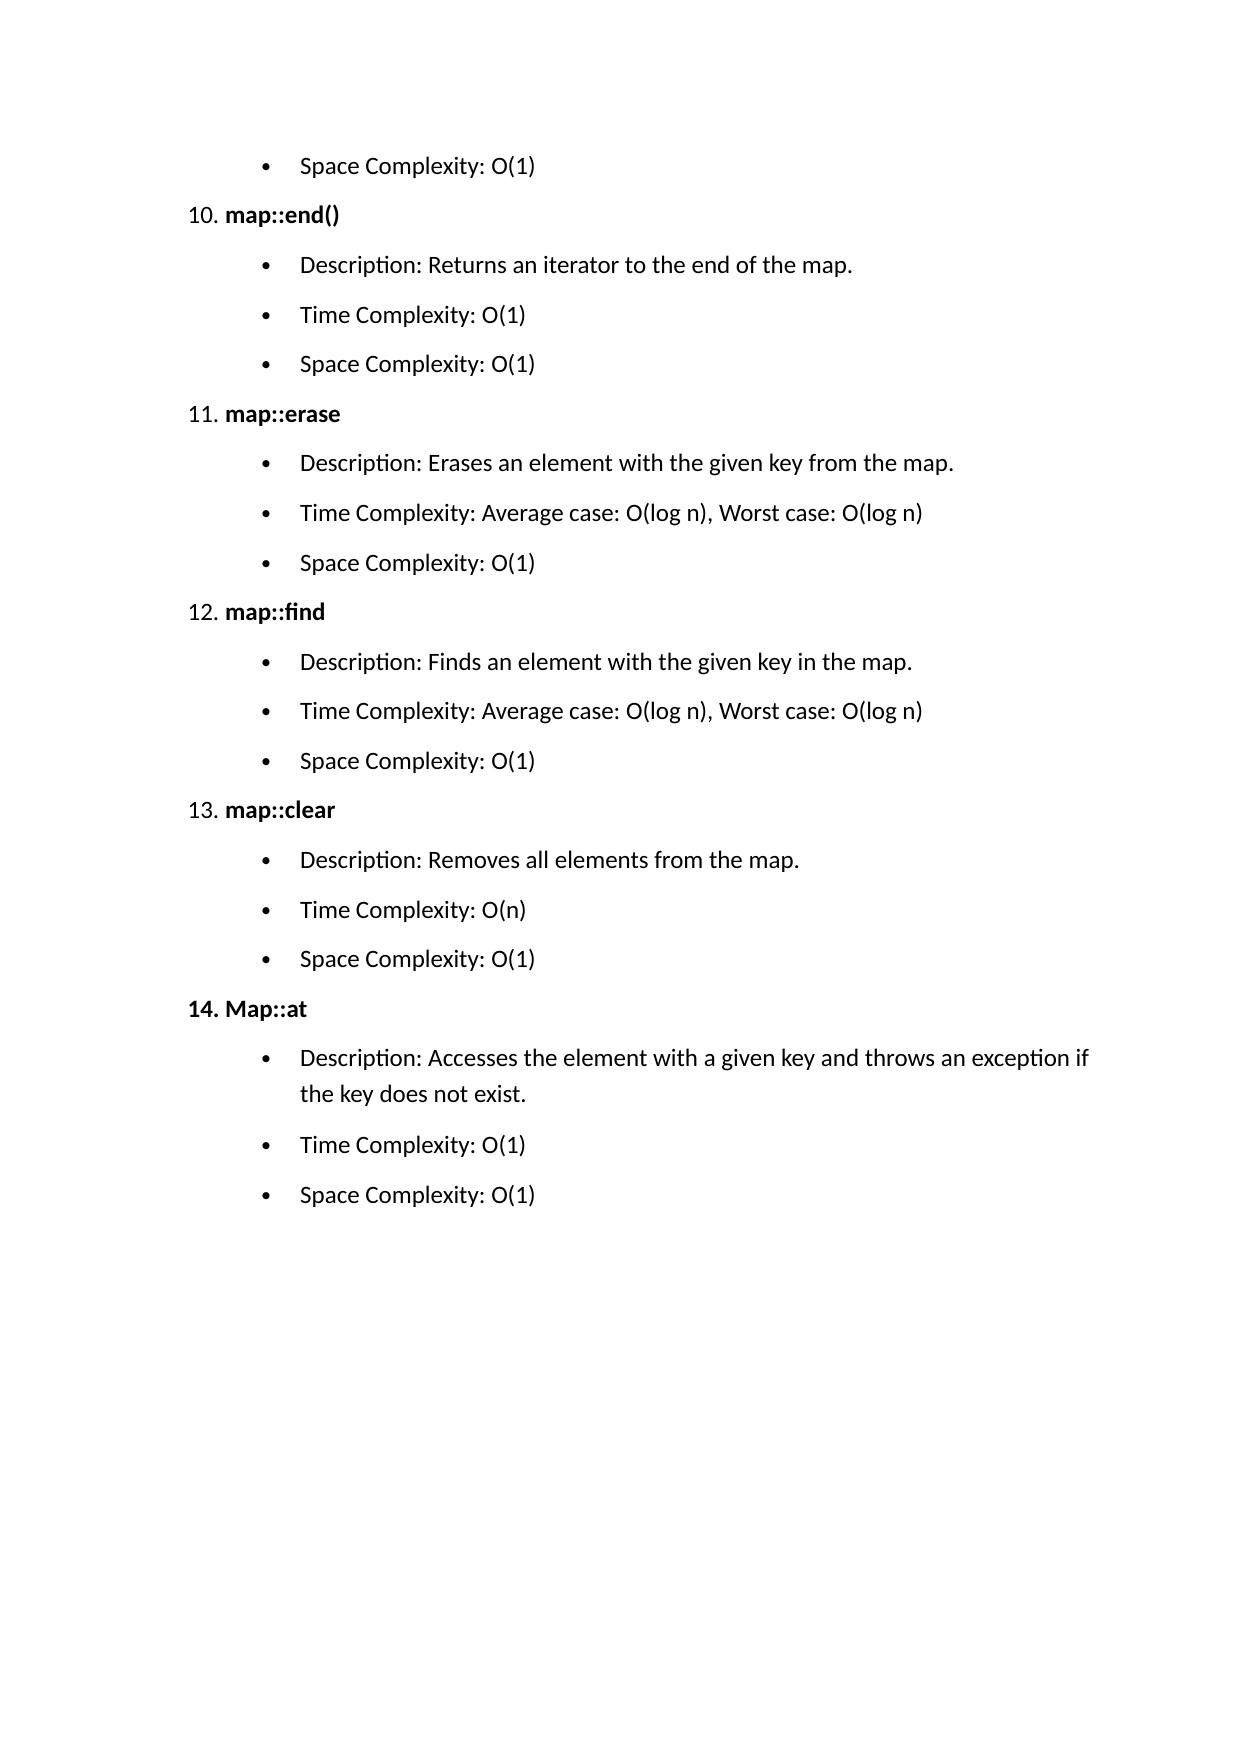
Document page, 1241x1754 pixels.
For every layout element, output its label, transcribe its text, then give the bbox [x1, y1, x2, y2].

list Space Complexity: O(1) [262, 745, 1090, 776]
list map::end() [187, 199, 1090, 230]
list Space Complexity: O(1) [262, 943, 1090, 974]
list Time Complexity: Average case: O(log n), Worst case: O(log n) [262, 695, 1090, 726]
list Space Complexity: O(1) [262, 1179, 1090, 1209]
list Space Complexity: O(1) [262, 348, 1090, 379]
list Space Complexity: O(1) [262, 547, 1090, 577]
list Description: Accesses the element with a given key and throws an exception if the key does not exist. [262, 1042, 1090, 1110]
list map::clear [187, 794, 1090, 825]
list Space Complexity: O(1) [262, 150, 1090, 181]
list Map::at [187, 993, 1090, 1023]
list Description: Returns an iterator to the end of the map. [262, 249, 1090, 280]
list Time Complexity: Average case: O(log n), Worst case: O(log n) [262, 497, 1090, 528]
list Description: Finds an element with the given key in the map. [262, 646, 1090, 676]
list Time Complexity: O(1) [262, 299, 1090, 329]
list Description: Erases an element with the given key from the map. [262, 447, 1090, 478]
list Description: Removes all elements from the map. [262, 844, 1090, 875]
list Time Complexity: O(1) [262, 1129, 1090, 1160]
list map::find [187, 596, 1090, 627]
list map::erase [187, 398, 1090, 428]
list Time Complexity: O(n) [262, 894, 1090, 924]
